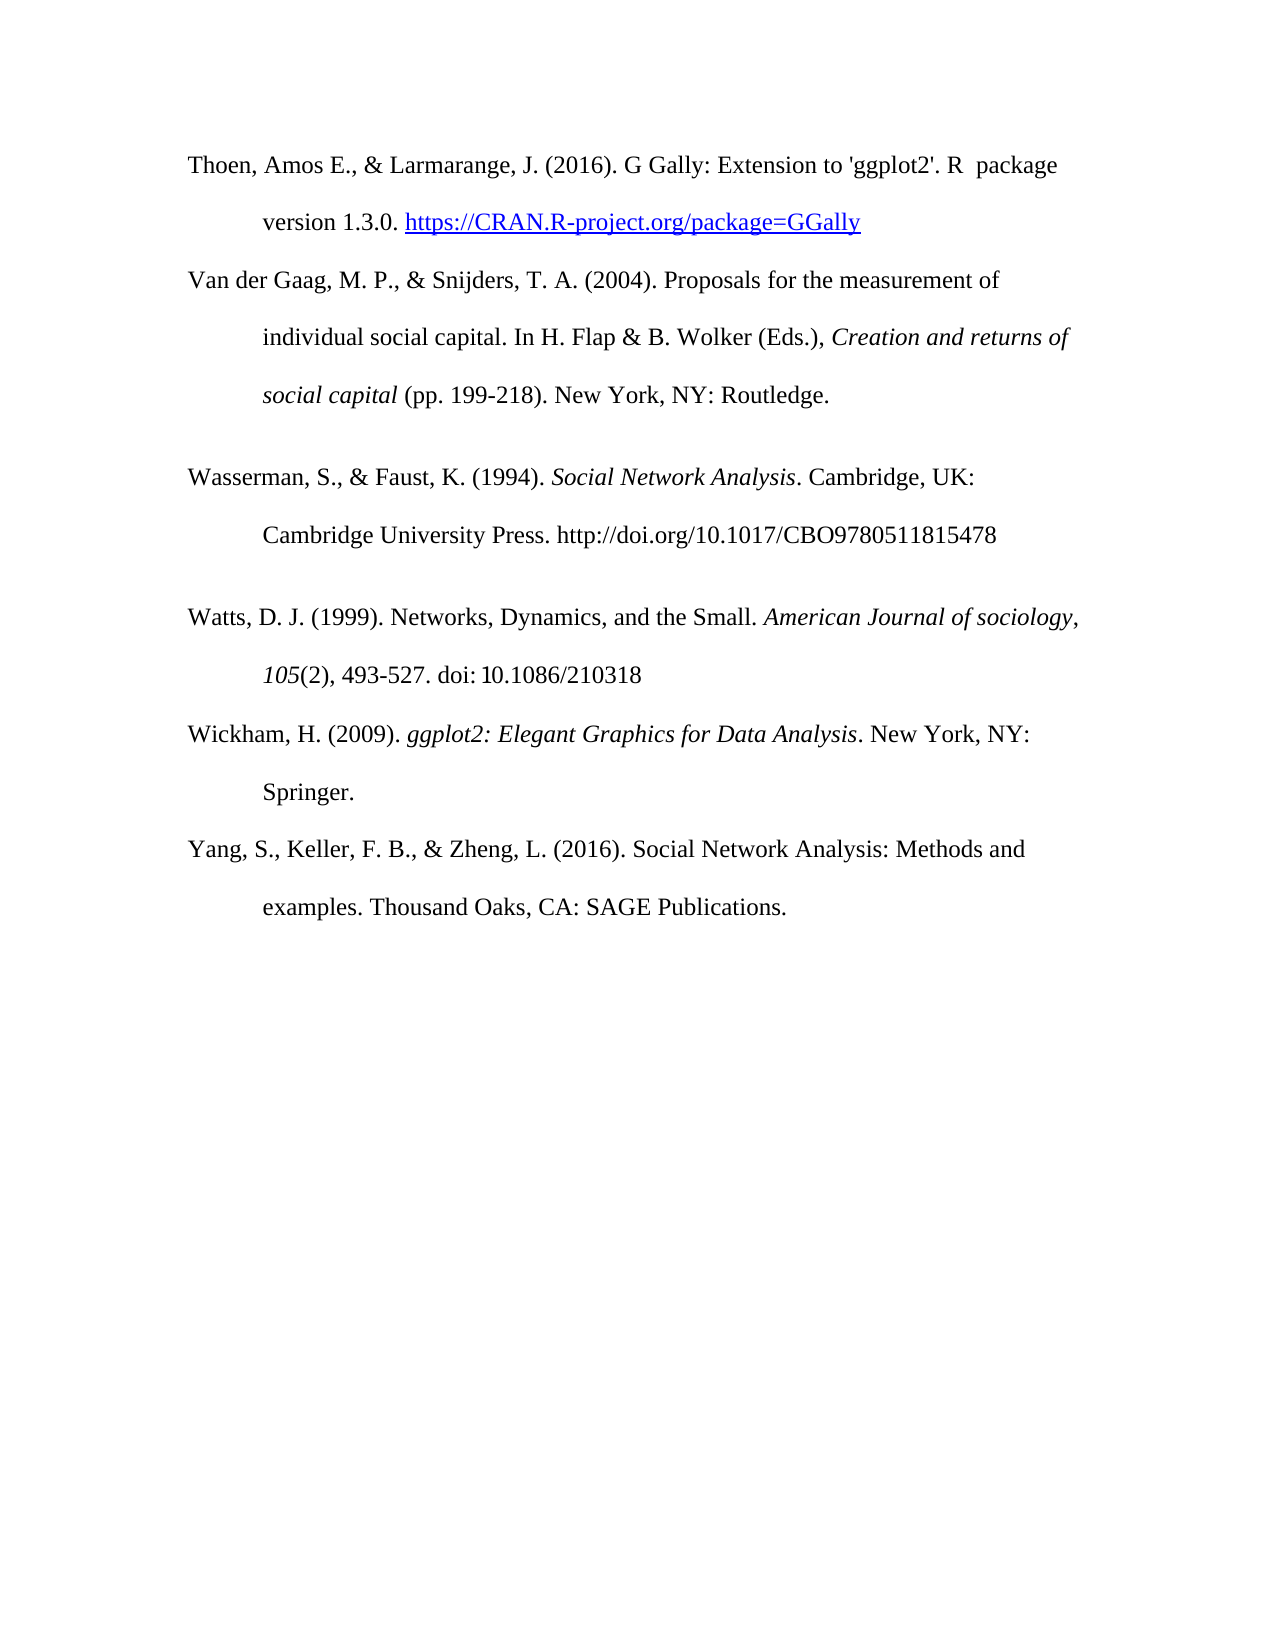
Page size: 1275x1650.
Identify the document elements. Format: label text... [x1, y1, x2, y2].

text Thoen, Amos E., & Larmarange, J. (2016). G Gally: Extension to 'ggplot2'. R package version 1.3.0. https://CRAN.R-project.org/package=GGally [187, 150, 1087, 236]
text Van der Gaag, M. P., & Snijders, T. A. (2004). Proposals for the measurement of individual social capital. In H. Flap & B. Wolker (Eds.), Creation and returns of social capital (pp. 199-218). New York, NY: Routledge. [187, 265, 1087, 409]
text Yang, S., Keller, F. B., & Zheng, L. (2016). Social Network Analysis: Methods and examples. Thousand Oaks, CA: SAGE Publications. [187, 834, 1087, 920]
text Wickham, H. (2009). ggplot2: Elegant Graphics for Data Analysis. New York, NY: Springer. [187, 719, 1087, 805]
text Wasserman, S., & Faust, K. (1994). Social Network Analysis. Cambridge, UK: Cambridge University Press. http://doi.org/10.1017/CBO9780511815478 [187, 462, 1087, 549]
text Watts, D. J. (1999). Networks, Dynamics, and the Small. American Journal of sociology, 105(2), 493-527. doi: 10.1086/210318 [187, 602, 1087, 689]
